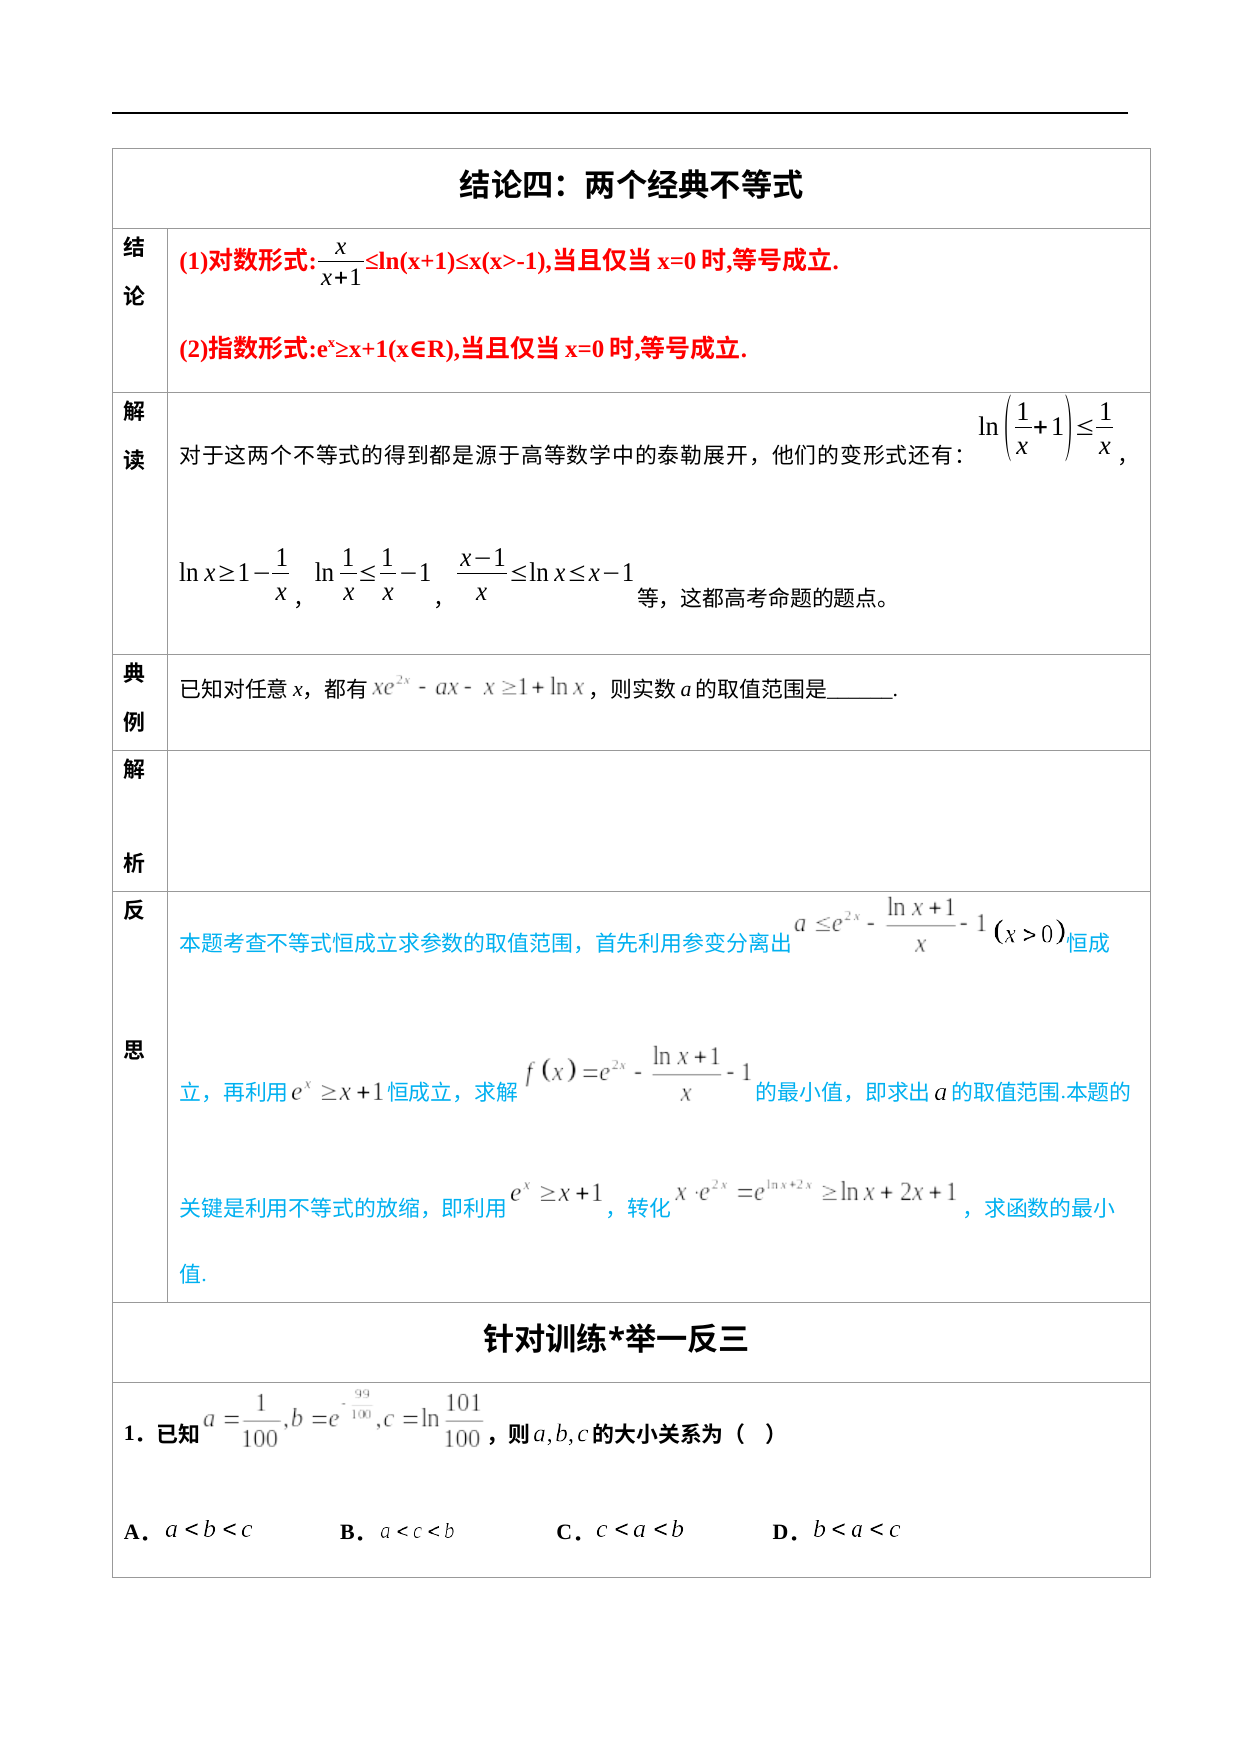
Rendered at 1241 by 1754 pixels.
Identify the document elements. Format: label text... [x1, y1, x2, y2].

table_cell (1)对数形式:≤ln(x+1)≤x(x>-1),当且仅当x=0时,等号成立. (2)指数形式:ex≥x+1(x∈R),当且仅当x=0时,等号成立. [168, 229, 1150, 392]
table_cell 针对训练*举一反三 [113, 1303, 1150, 1382]
table_cell 反 思 [113, 892, 167, 1302]
table_cell 解 读 [113, 393, 167, 654]
table_cell 解 析 [113, 751, 167, 891]
table_cell 对于这两个不等式的得到都是源于高等数学中的泰勒展开，他们的变形式还有：，，，等，这都高考命题的题点。 [168, 393, 1150, 654]
table_cell [168, 751, 1150, 891]
table_cell 结 论 [113, 229, 167, 392]
table_cell 已知对任意x，都有，则实数a的取值范围是______. [168, 655, 1150, 750]
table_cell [113, 1383, 1150, 1577]
table_cell 本题考查不等式恒成立求参数的取值范围，首先利用参变分离出恒成立，再利用恒成立，求解的最小值，即求出的取值范围.本题的关键是利用不等式的放缩，即利用，转化 ，求函数的最小值. [168, 892, 1150, 1302]
table_header 结论四：两个经典不等式 [113, 149, 1150, 228]
table_cell 典 例 [113, 655, 167, 750]
